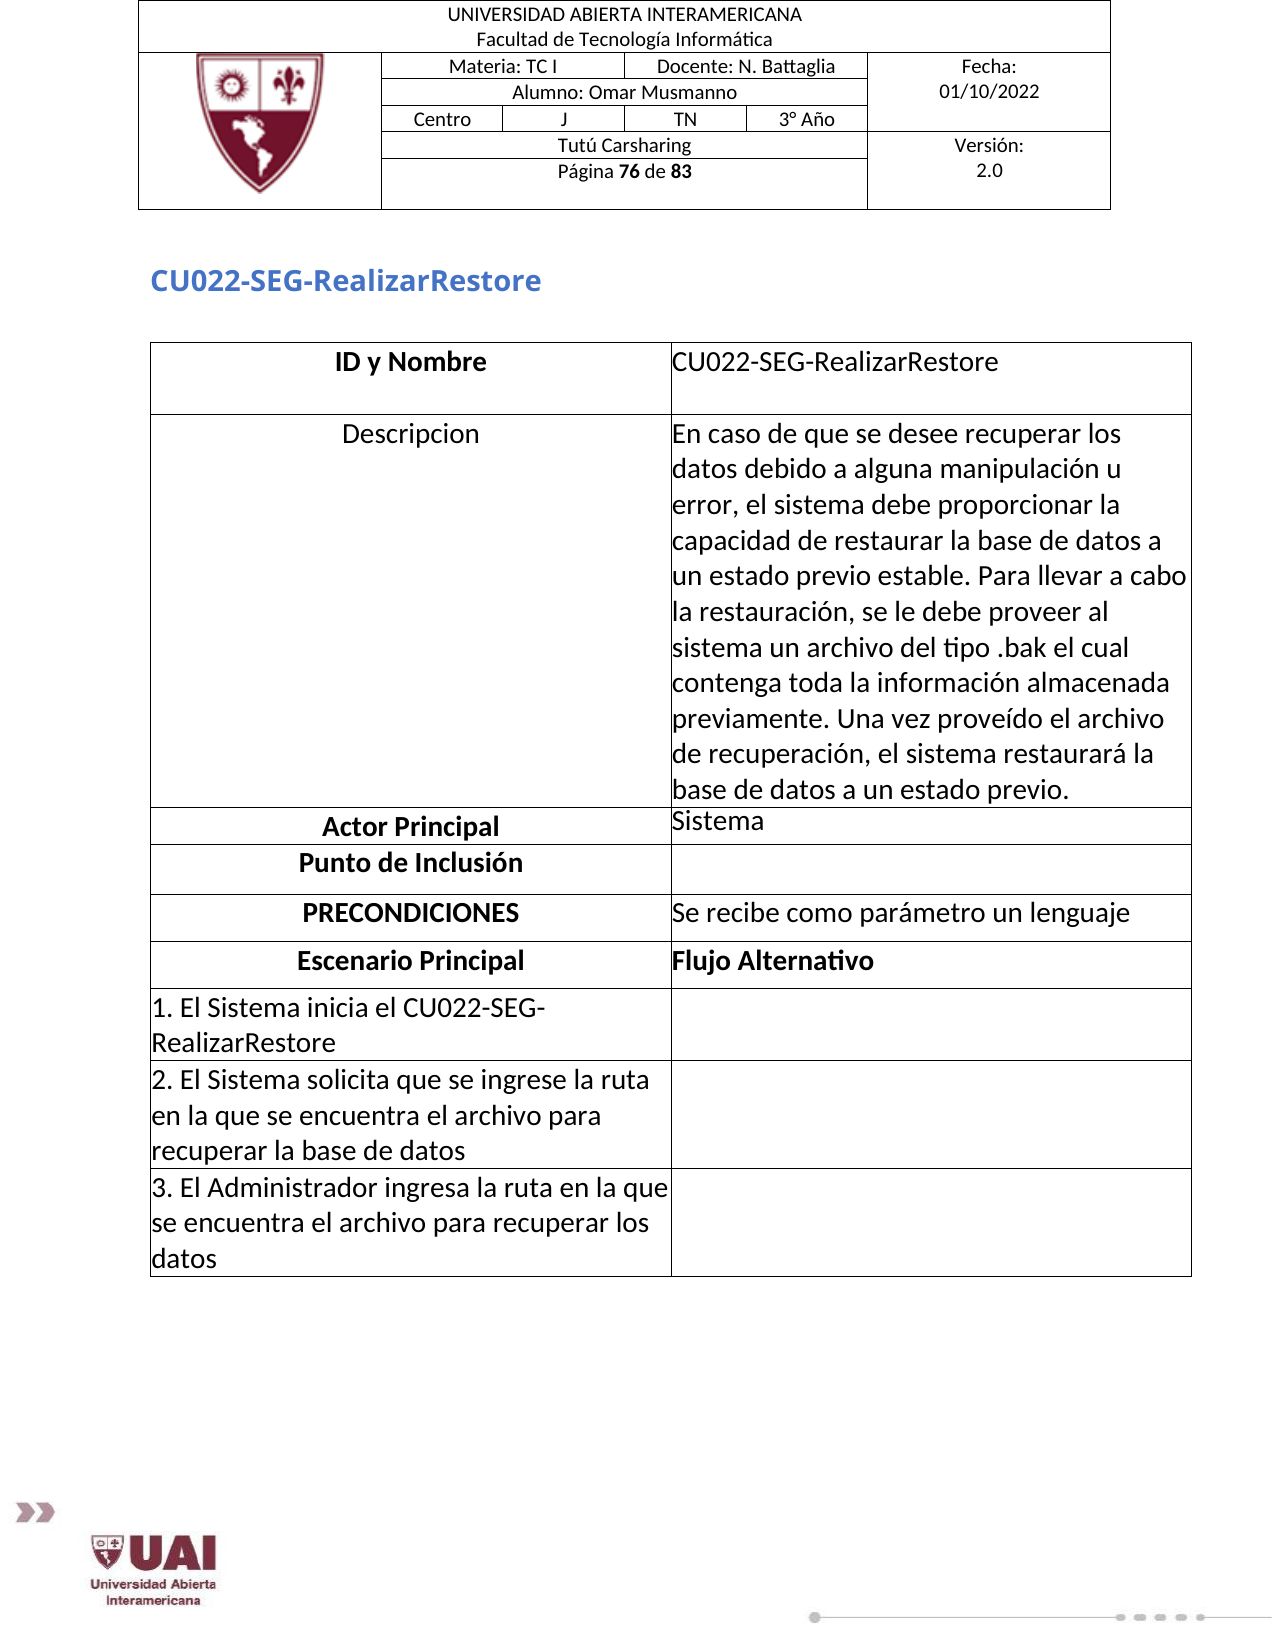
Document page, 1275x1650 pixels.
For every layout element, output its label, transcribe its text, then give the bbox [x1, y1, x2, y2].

table_cell Escenario Principal [151, 942, 671, 988]
table_cell [672, 1169, 1191, 1276]
table_cell Sistema [672, 808, 1191, 843]
table_cell Flujo Alternativo [672, 942, 1191, 988]
table_cell Actor Principal [151, 808, 671, 843]
picture [0, 1485, 1272, 1643]
table_header CU022-SEG-RealizarRestore [672, 343, 1191, 414]
table_cell Se recibe como parámetro un lenguaje [672, 895, 1191, 941]
picture [196, 53, 325, 194]
table_cell En caso de que se desee recuperar los datos debido a alguna manipulación u error, el sistema debe proporcionar la capacidad de restaurar la base de datos a un estado previo estable. Para llevar a cabo la restauración, se le debe proveer al sistema un archivo del tipo .bak el cual contenga toda la información almacenada previamente. Una vez proveído el archivo de recuperación, el sistema restaurará la base de datos a un estado previo. [672, 415, 1191, 807]
table_cell [672, 989, 1191, 1060]
table_cell Descripcion [151, 415, 671, 807]
table_header ID y Nombre [151, 343, 671, 414]
table_cell Punto de Inclusión [151, 845, 671, 893]
table_cell 3. El Administrador ingresa la ruta en la que se encuentra el archivo para recuperar los datos [151, 1169, 671, 1276]
table_cell 2. El Sistema solicita que se ingrese la ruta en la que se encuentra el archivo para recuperar la base de datos [151, 1061, 671, 1168]
table_cell [672, 845, 1191, 893]
table_cell PRECONDICIONES [151, 895, 671, 941]
table_cell 1. El Sistema inicia el CU022-SEG-RealizarRestore [151, 989, 671, 1060]
table_cell [672, 1061, 1191, 1168]
subtitle CU022-SEG-RealizarRestore [150, 260, 1187, 300]
